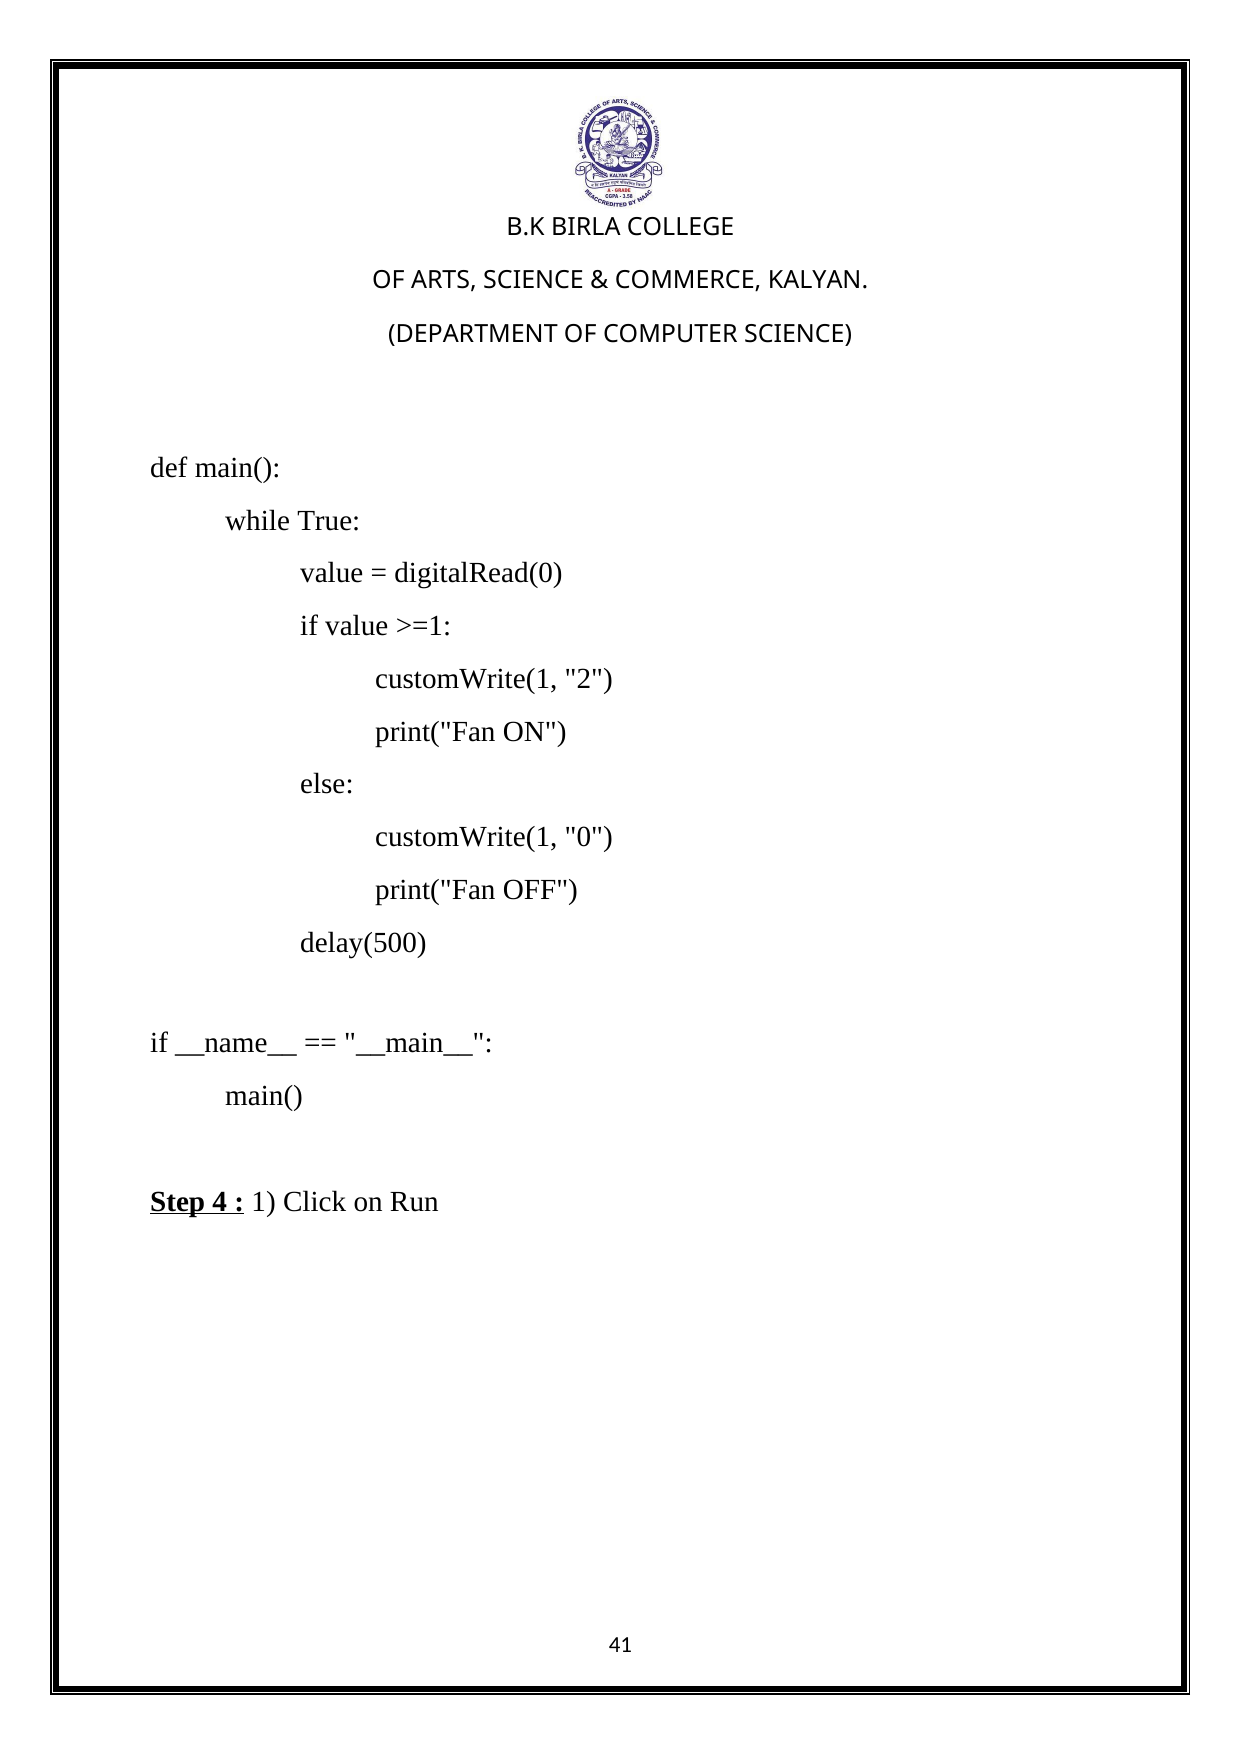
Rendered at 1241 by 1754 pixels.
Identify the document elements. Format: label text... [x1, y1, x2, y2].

text main() [150, 1078, 1090, 1112]
text else: [150, 767, 1090, 800]
text print("Fan ON") [150, 714, 1090, 747]
picture [563, 96, 677, 209]
text if __name__ == "__main__": [150, 1025, 1090, 1059]
text customWrite(1, "0") [150, 819, 1090, 853]
text while True: [150, 503, 1090, 536]
text print("Fan OFF") [150, 872, 1090, 906]
text if value >=1: [150, 608, 1090, 642]
text delay(500) [150, 925, 1090, 959]
text Step 4 : 1) Click on Run [150, 1184, 1090, 1217]
text value = digitalRead(0) [150, 555, 1090, 589]
text customWrite(1, "2") [150, 661, 1090, 694]
text def main(): [150, 450, 1090, 483]
